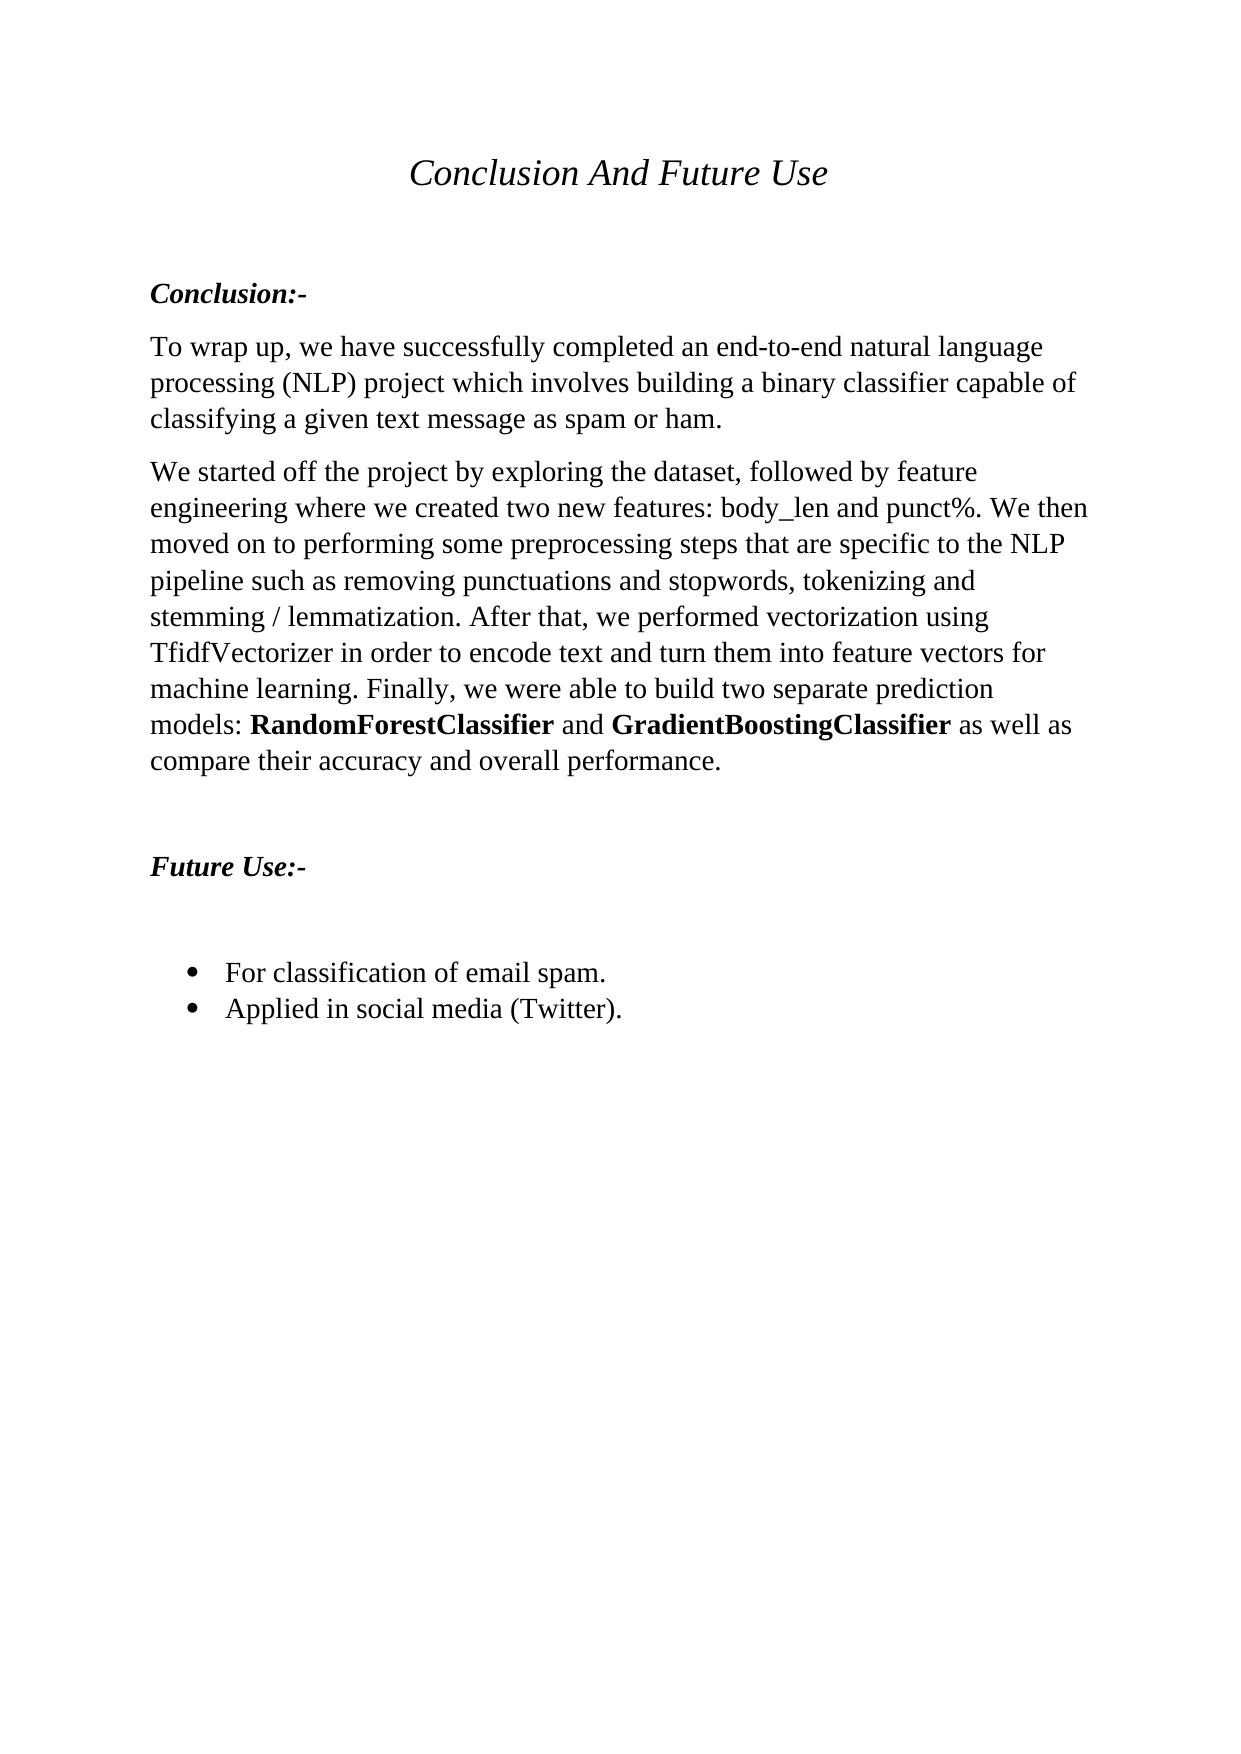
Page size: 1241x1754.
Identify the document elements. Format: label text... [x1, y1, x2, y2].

text To wrap up, we have successfully completed an end-to-end natural language processing (NLP) project which involves building a binary classifier capable of classifying a given text message as spam or ham. [150, 329, 1090, 435]
text We started off the project by exploring the dataset, followed by feature engineering where we created two new features: body_len and punct%. We then moved on to performing some preprocessing steps that are specific to the NLP pipeline such as removing punctuations and stopwords, tokenizing and stemming / lemmatization. After that, we performed vectorization using TfidfVectorizer in order to encode text and turn them into feature vectors for machine learning. Finally, we were able to build two separate prediction models: RandomForestClassifier and GradientBoostingClassifier as well as compare their accuracy and overall performance. [150, 454, 1090, 777]
text Conclusion And Future Use [150, 150, 1090, 193]
text Future Use:- [150, 849, 1090, 883]
list Applied in social media (Twitter). [187, 991, 1090, 1025]
text Conclusion:- [150, 276, 1090, 310]
list For classification of email spam. [187, 955, 1090, 988]
